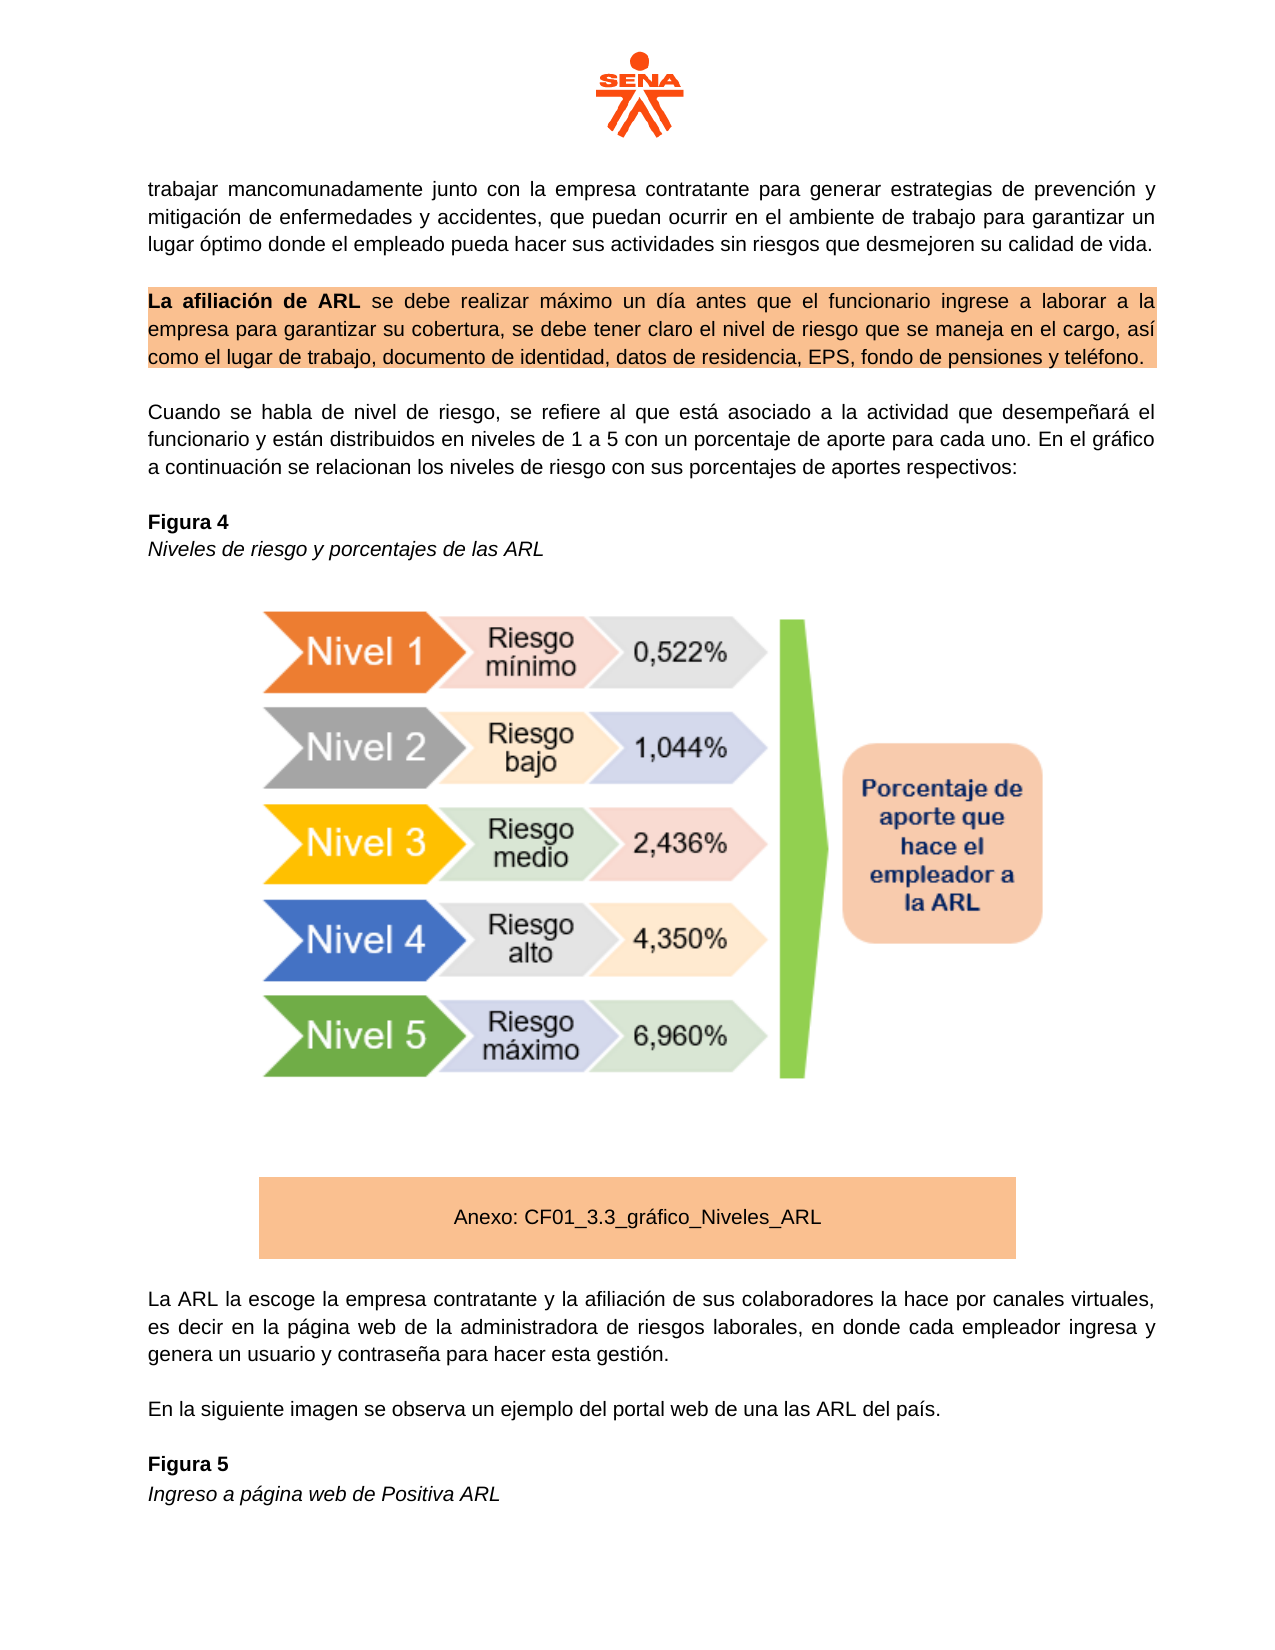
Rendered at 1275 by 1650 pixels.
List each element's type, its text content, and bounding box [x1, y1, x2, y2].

text Ingreso a página web de Positiva ARL [148, 1479, 1157, 1506]
text La afiliación de ARL se debe realizar máximo un día antes que el funcionario ingrese a laborar a la empresa para garantizar su cobertura, se debe tener claro el nivel de riesgo que se maneja en el cargo, así como el lugar de trabajo, documento de identidad, datos de residencia, EPS, fondo de pensiones y teléfono. [148, 287, 1157, 368]
picture [247, 591, 1057, 1146]
text Cuando se habla de nivel de riesgo, se refiere al que está asociado a la actividad que desempeñará el funcionario y están distribuidos en niveles de 1 a 5 con un porcentaje de aporte para cada uno. En el gráfico a continuación se relacionan los niveles de riesgo con sus porcentajes de aportes respectivos: [148, 399, 1157, 478]
text Figura 5 [148, 1452, 1157, 1476]
text Niveles de riesgo y porcentajes de las ARL [148, 537, 1157, 561]
text La ARL la escoge la empresa contratante y la afiliación de sus colaboradores la hace por canales virtuales, es decir en la página web de la administradora de riesgos laborales, en donde cada empleador ingresa y genera un usuario y contraseña para hacer esta gestión. [148, 1287, 1157, 1366]
table_header Anexo: CF01_3.3_gráfico_Niveles_ARL [259, 1177, 1016, 1259]
picture [585, 48, 690, 142]
text Figura 4 [148, 509, 1157, 533]
text En la siguiente imagen se observa un ejemplo del portal web de una las ARL del país. [148, 1397, 1157, 1421]
